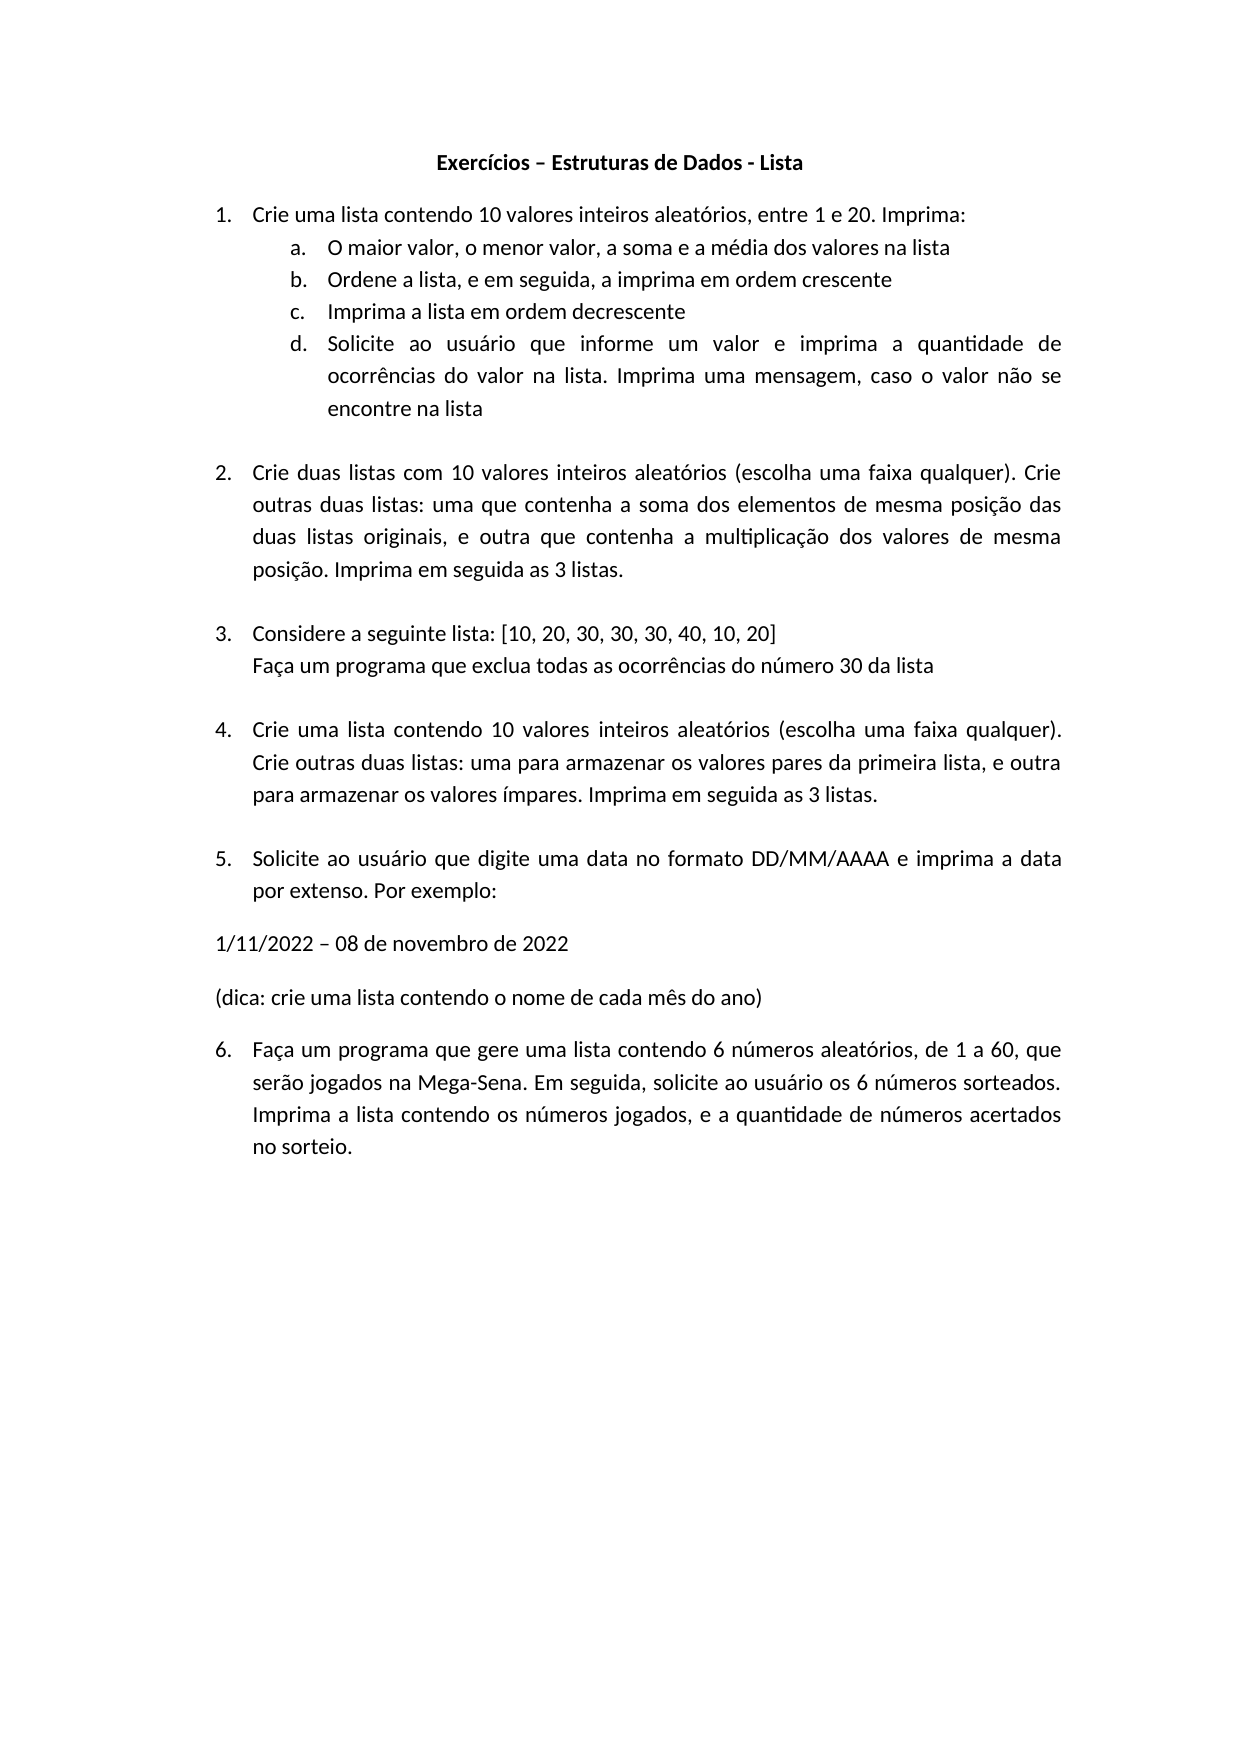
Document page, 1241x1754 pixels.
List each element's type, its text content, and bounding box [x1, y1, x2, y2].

list Crie uma lista contendo 10 valores inteiros aleatórios (escolha uma faixa qualquer). Crie outras duas listas: uma para armazenar os valores pares da primeira lista, e outra para armazenar os valores ímpares. Imprima em seguida as 3 listas. [215, 716, 1063, 808]
text (dica: crie uma lista contendo o nome de cada mês do ano) [215, 983, 1063, 1011]
list O maior valor, o menor valor, a soma e a média dos valores na lista [290, 233, 1063, 261]
list Faça um programa que gere uma lista contendo 6 números aleatórios, de 1 a 60, que serão jogados na Mega-Sena. Em seguida, solicite ao usuário os 6 números sorteados. Imprima a lista contendo os números jogados, e a quantidade de números acertados no sorteio. [215, 1036, 1063, 1160]
text Exercícios – Estruturas de Dados - Lista [177, 148, 1063, 176]
list Crie uma lista contendo 10 valores inteiros aleatórios, entre 1 e 20. Imprima: [215, 201, 1063, 229]
list Imprima a lista em ordem decrescente [290, 297, 1063, 325]
list Solicite ao usuário que digite uma data no formato DD/MM/AAAA e imprima a data por extenso. Por exemplo: [215, 844, 1063, 904]
text Faça um programa que exclua todas as ocorrências do número 30 da lista [177, 651, 1063, 679]
list Considere a seguinte lista: [10, 20, 30, 30, 30, 40, 10, 20] [215, 619, 1063, 647]
text 1/11/2022 – 08 de novembro de 2022 [215, 929, 1063, 958]
list Crie duas listas com 10 valores inteiros aleatórios (escolha uma faixa qualquer). Crie outras duas listas: uma que contenha a soma dos elementos de mesma posição das duas listas originais, e outra que contenha a multiplicação dos valores de mesma posição. Imprima em seguida as 3 listas. [215, 458, 1063, 583]
list Ordene a lista, e em seguida, a imprima em ordem crescente [290, 265, 1063, 293]
list Solicite ao usuário que informe um valor e imprima a quantidade de ocorrências do valor na lista. Imprima uma mensagem, caso o valor não se encontre na lista [290, 329, 1063, 422]
